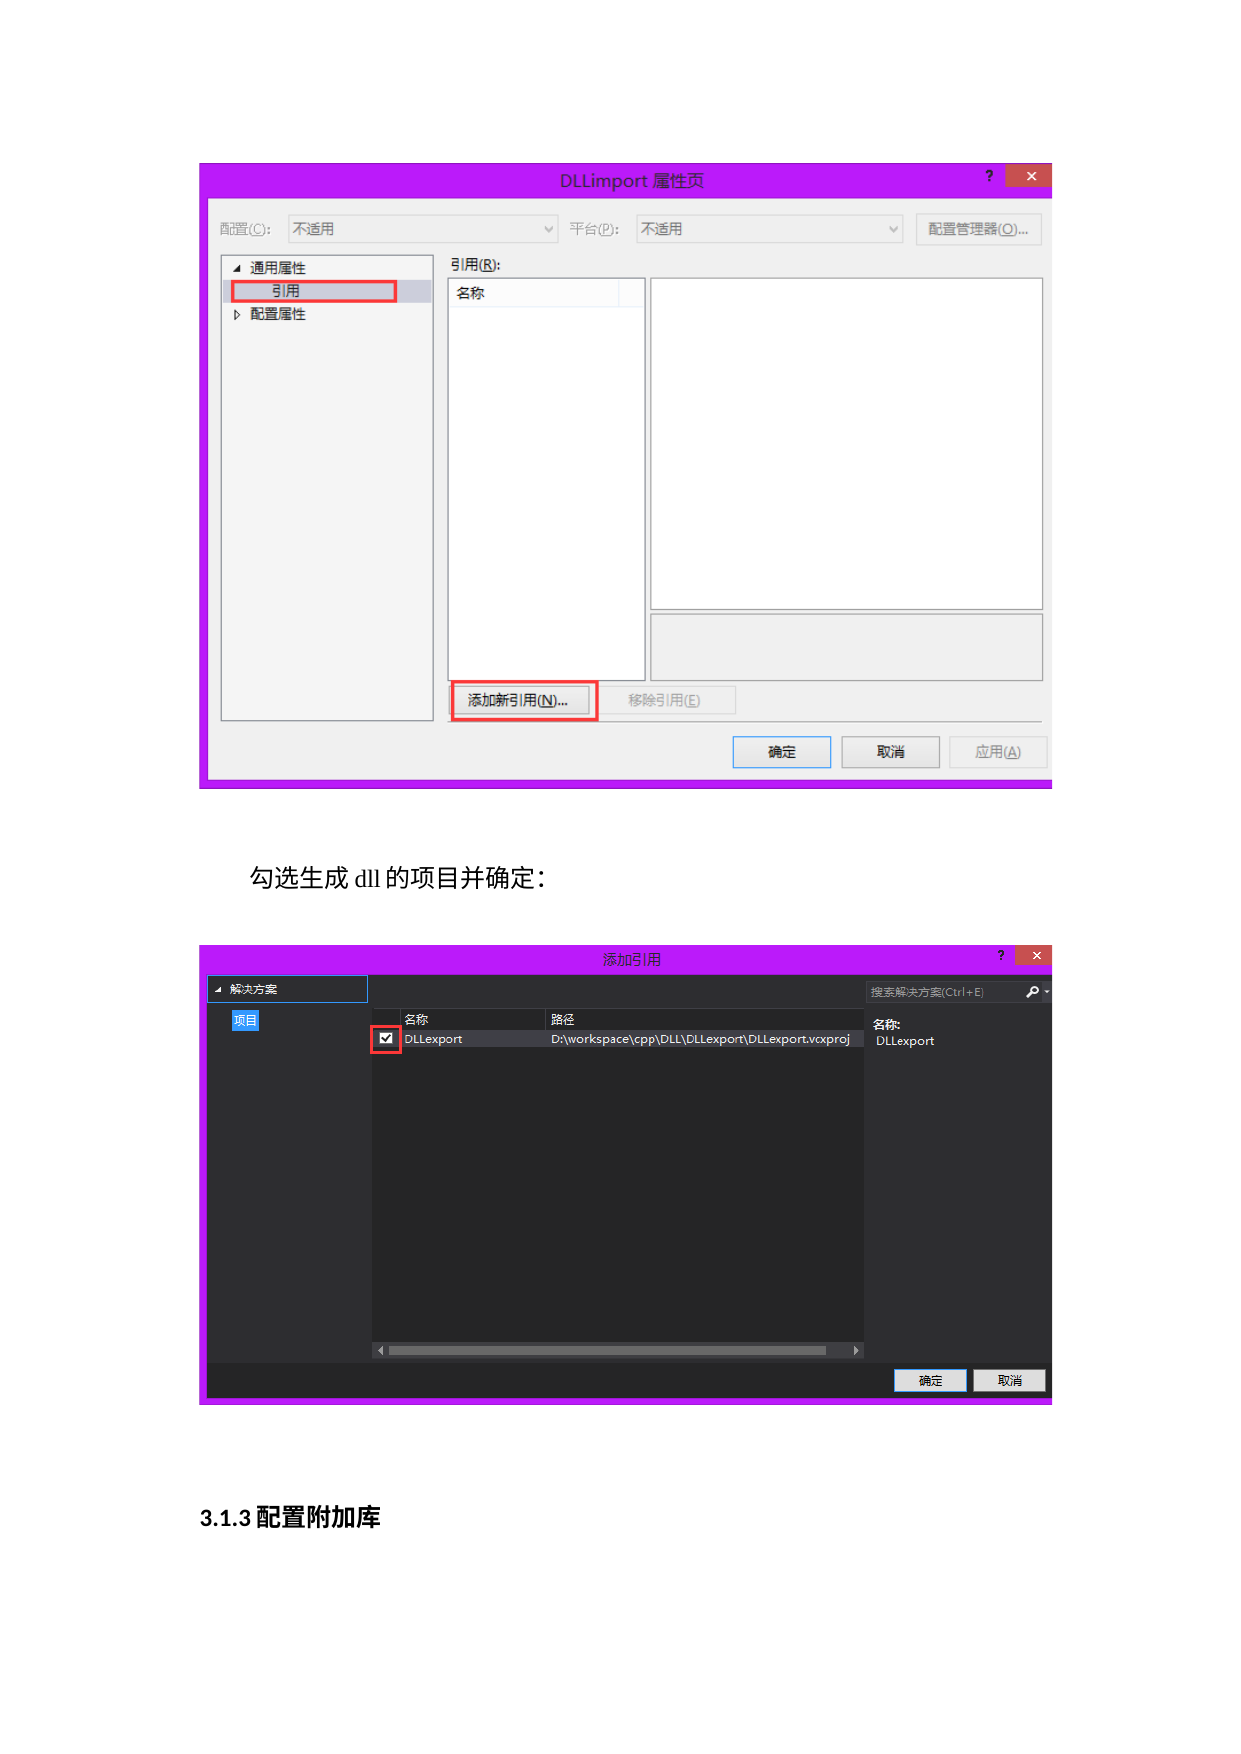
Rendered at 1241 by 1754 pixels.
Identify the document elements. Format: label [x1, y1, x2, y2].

picture [199, 163, 1053, 789]
picture [199, 945, 1053, 1405]
table_header [188, 164, 1052, 1583]
